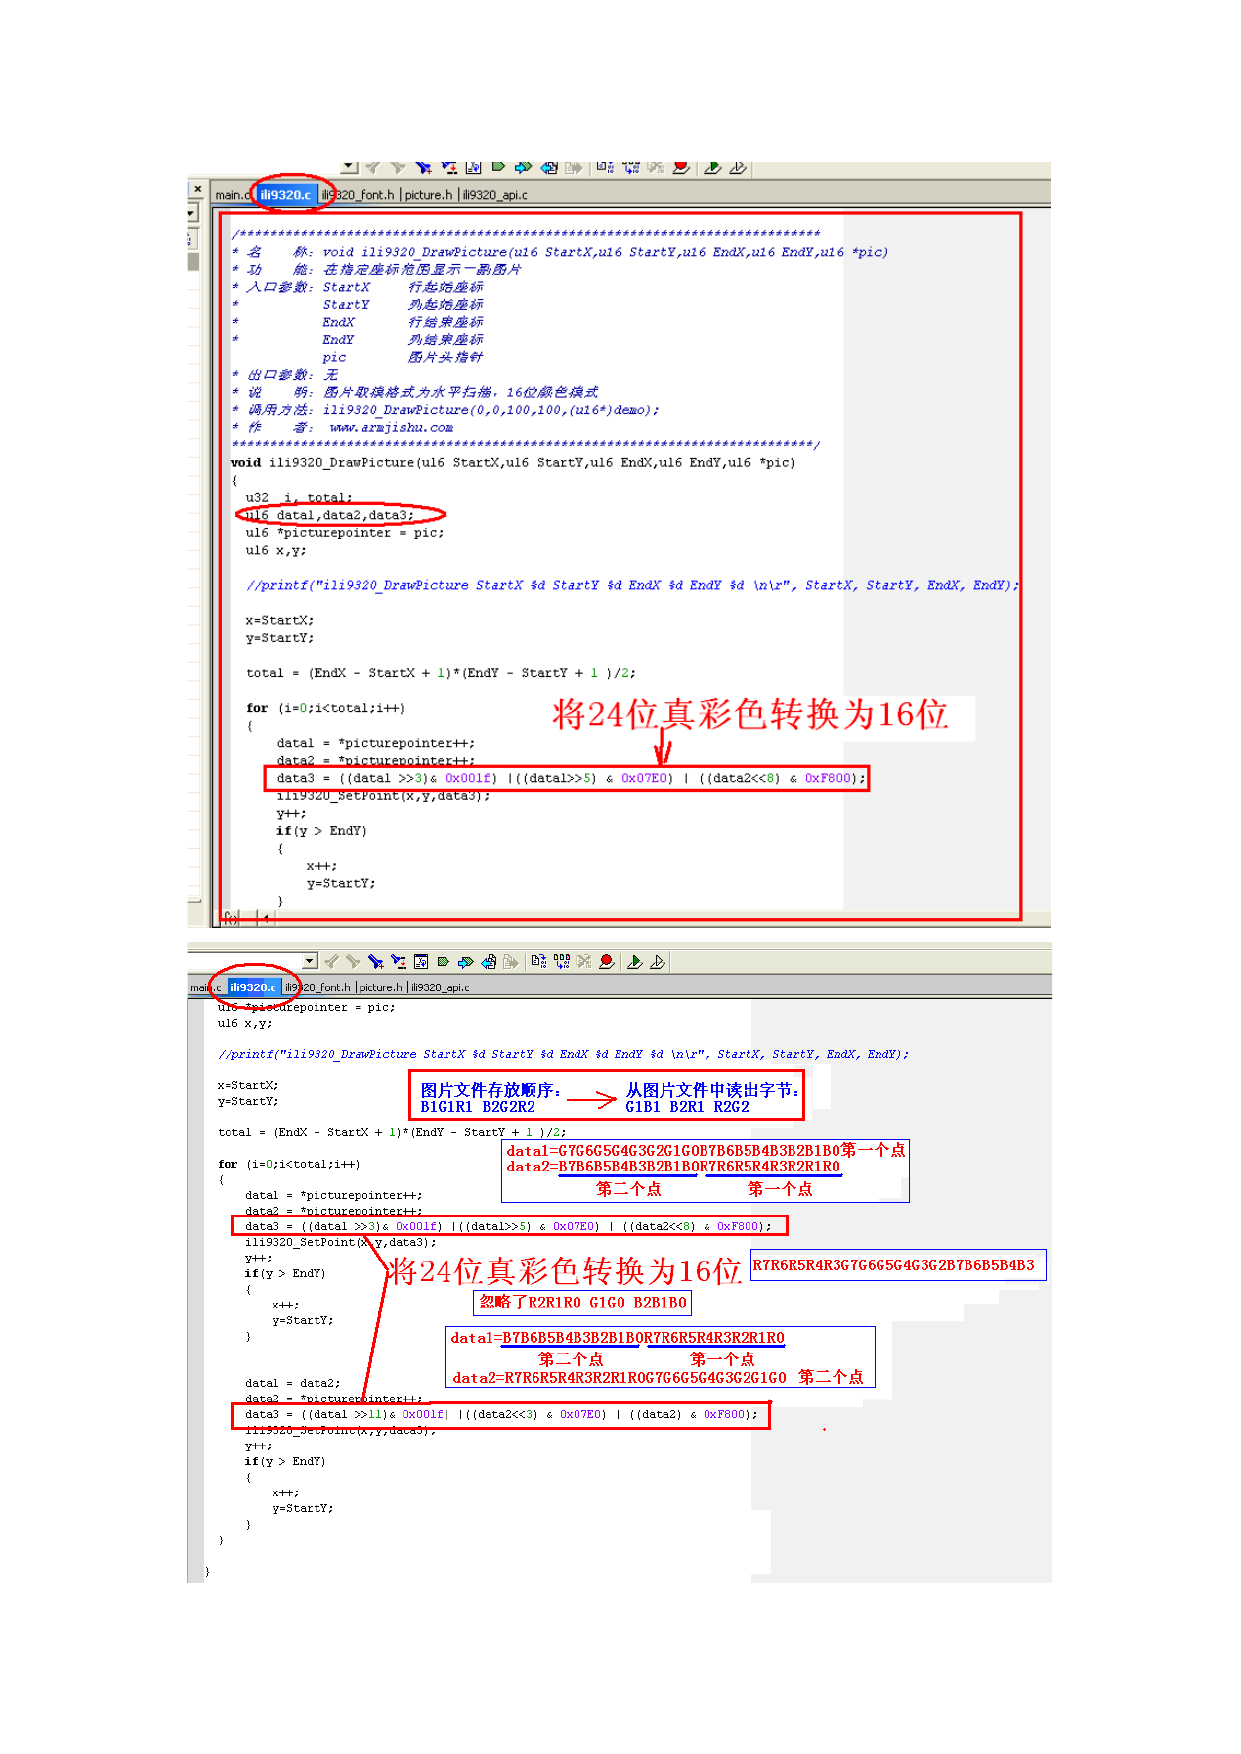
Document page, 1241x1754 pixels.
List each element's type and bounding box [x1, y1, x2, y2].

picture [187, 942, 1053, 1583]
picture [187, 162, 1051, 928]
